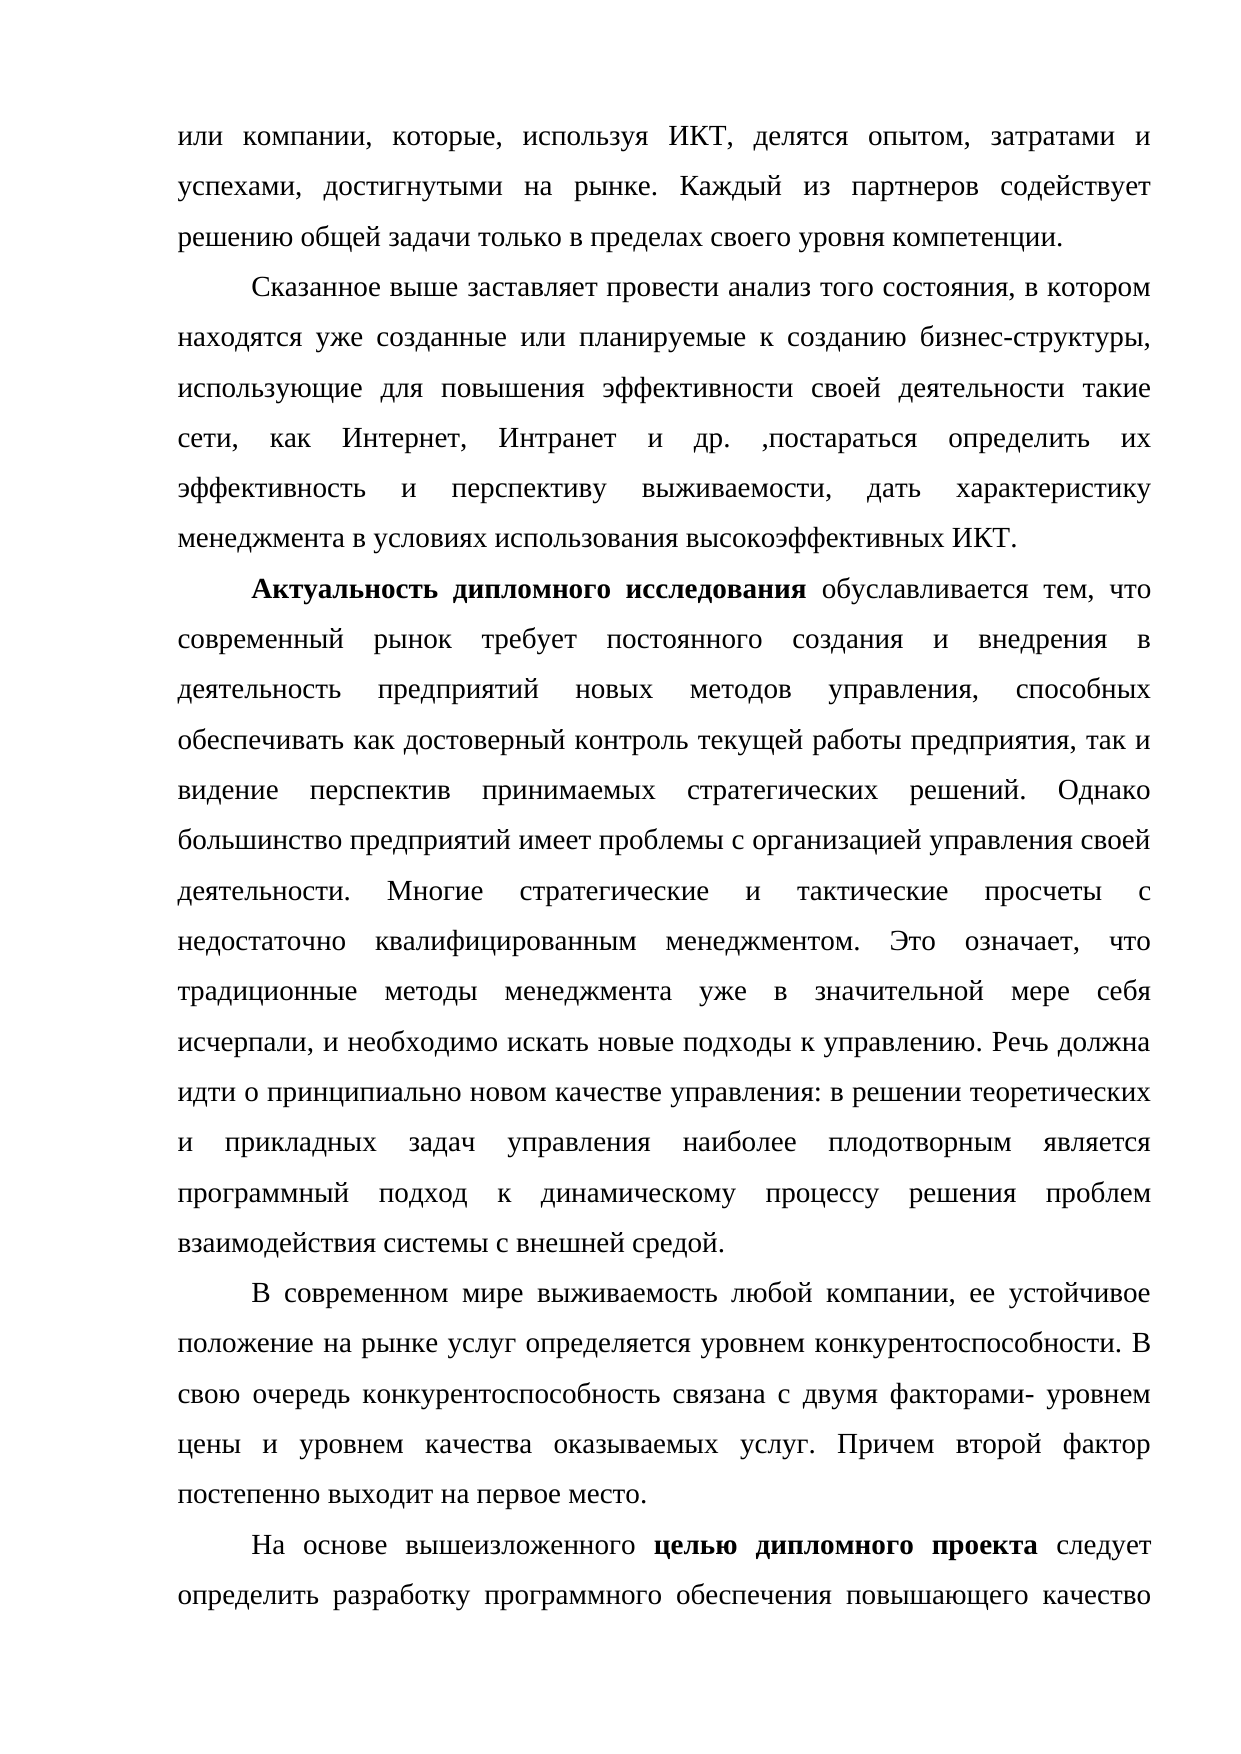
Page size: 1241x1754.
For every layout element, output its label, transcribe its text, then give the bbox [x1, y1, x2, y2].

text Сказанное выше заставляет провести анализ того состояния, в котором находятся уже созданные или планируемые к созданию бизнес-структуры, использующие для повышения эффективности своей деятельности такие сети, как Интернет, Интранет и др. ,постараться определить их эффективность и перспективу выживаемости, дать характеристику менеджмента в условиях использования высокоэффективных ИКТ. [177, 269, 1152, 554]
text Актуальность дипломного исследования обуславливается тем, что современный рынок требует постоянного создания и внедрения в деятельность предприятий новых методов управления, способных обеспечивать как достоверный контроль текущей работы предприятия, так и видение перспектив принимаемых стратегических решений. Однако большинство предприятий имеет проблемы с организацией управления своей деятельности. Многие стратегические и тактические просчеты с недостаточно квалифицированным менеджментом. Это означает, что традиционные методы менеджмента уже в значительной мере себя исчерпали, и необходимо искать новые подходы к управлению. Речь должна идти о принципиально новом качестве управления: в решении теоретических и прикладных задач управления наиболее плодотворным является программный подход к динамическому процессу решения проблем взаимодействия системы с внешней средой. [177, 571, 1152, 1258]
